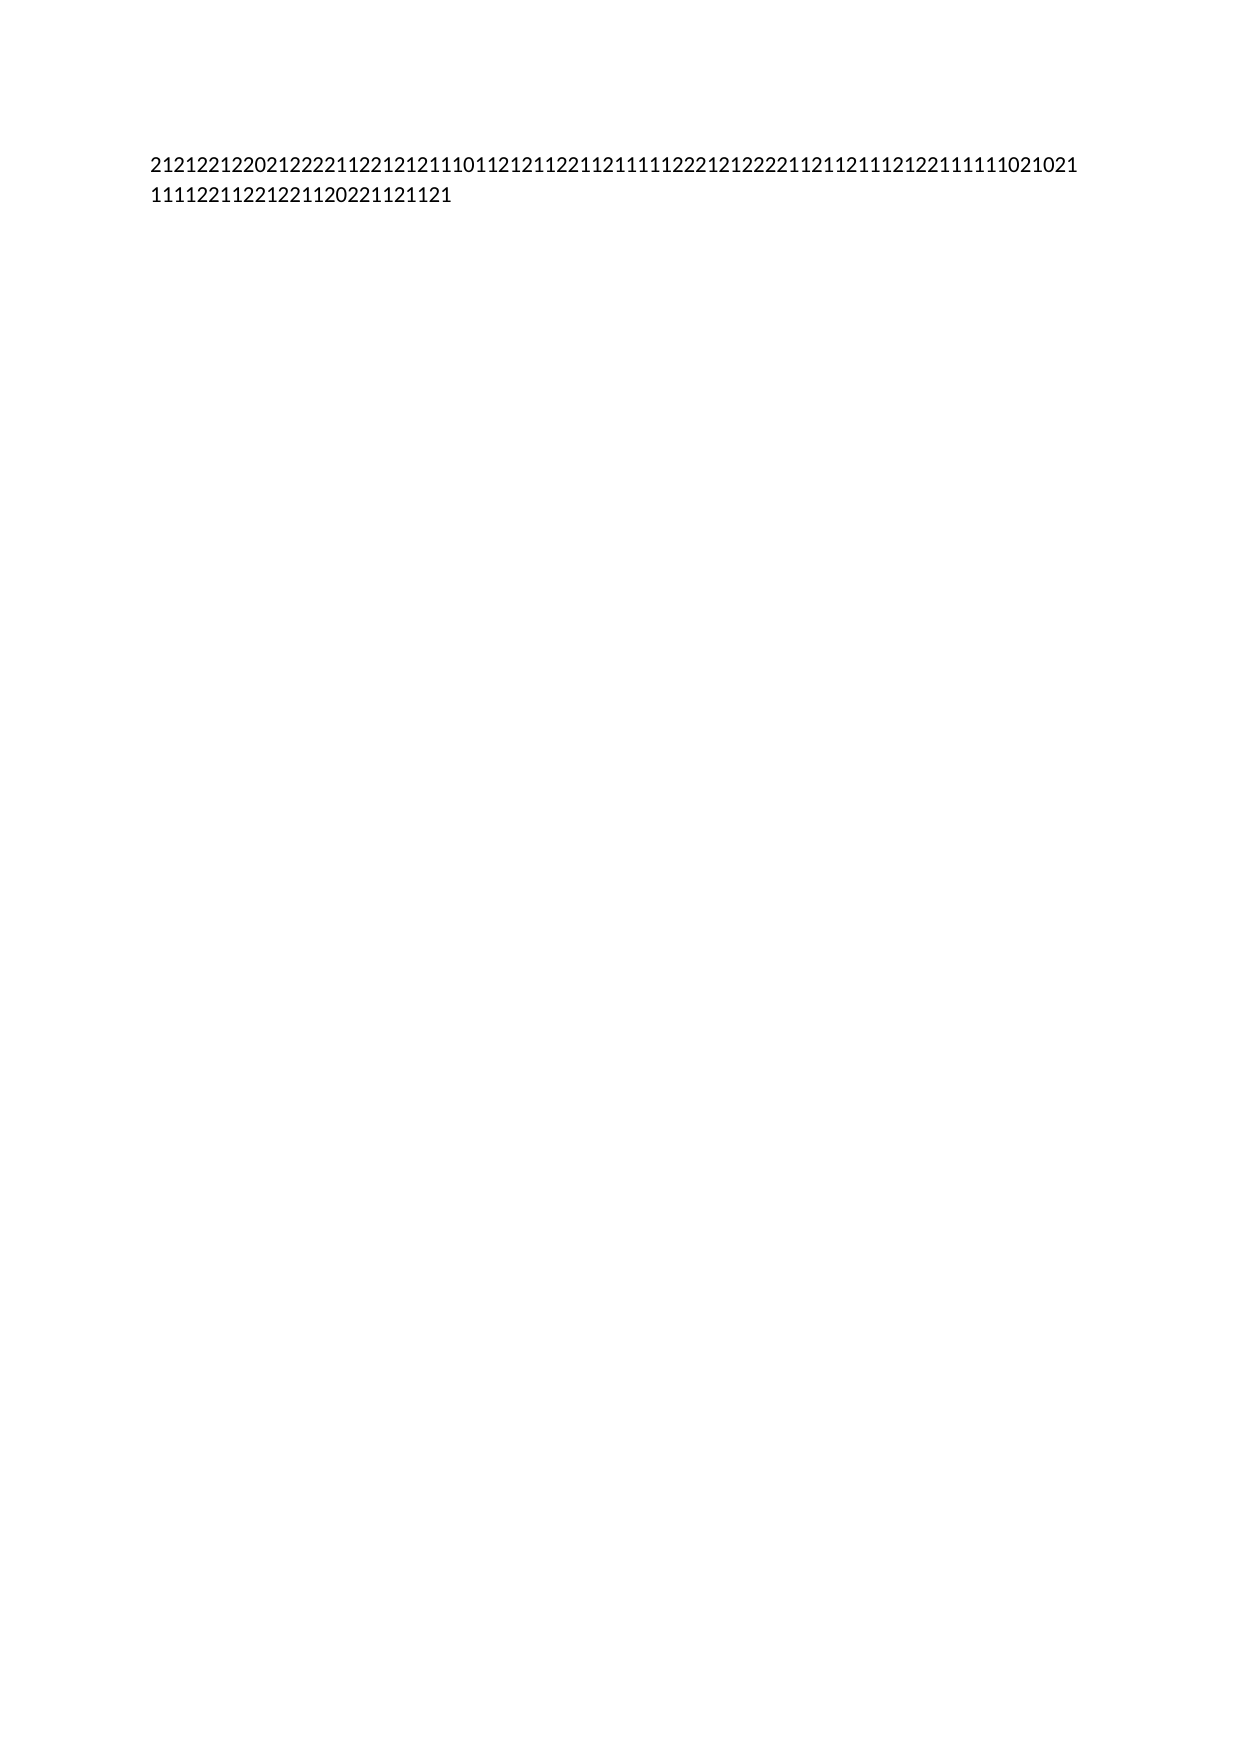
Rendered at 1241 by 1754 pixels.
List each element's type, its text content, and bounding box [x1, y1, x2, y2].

text 2121221220212222112212121110112121122112111112221212222112112111212211111102102111112211221221120221121121 [150, 150, 1090, 208]
